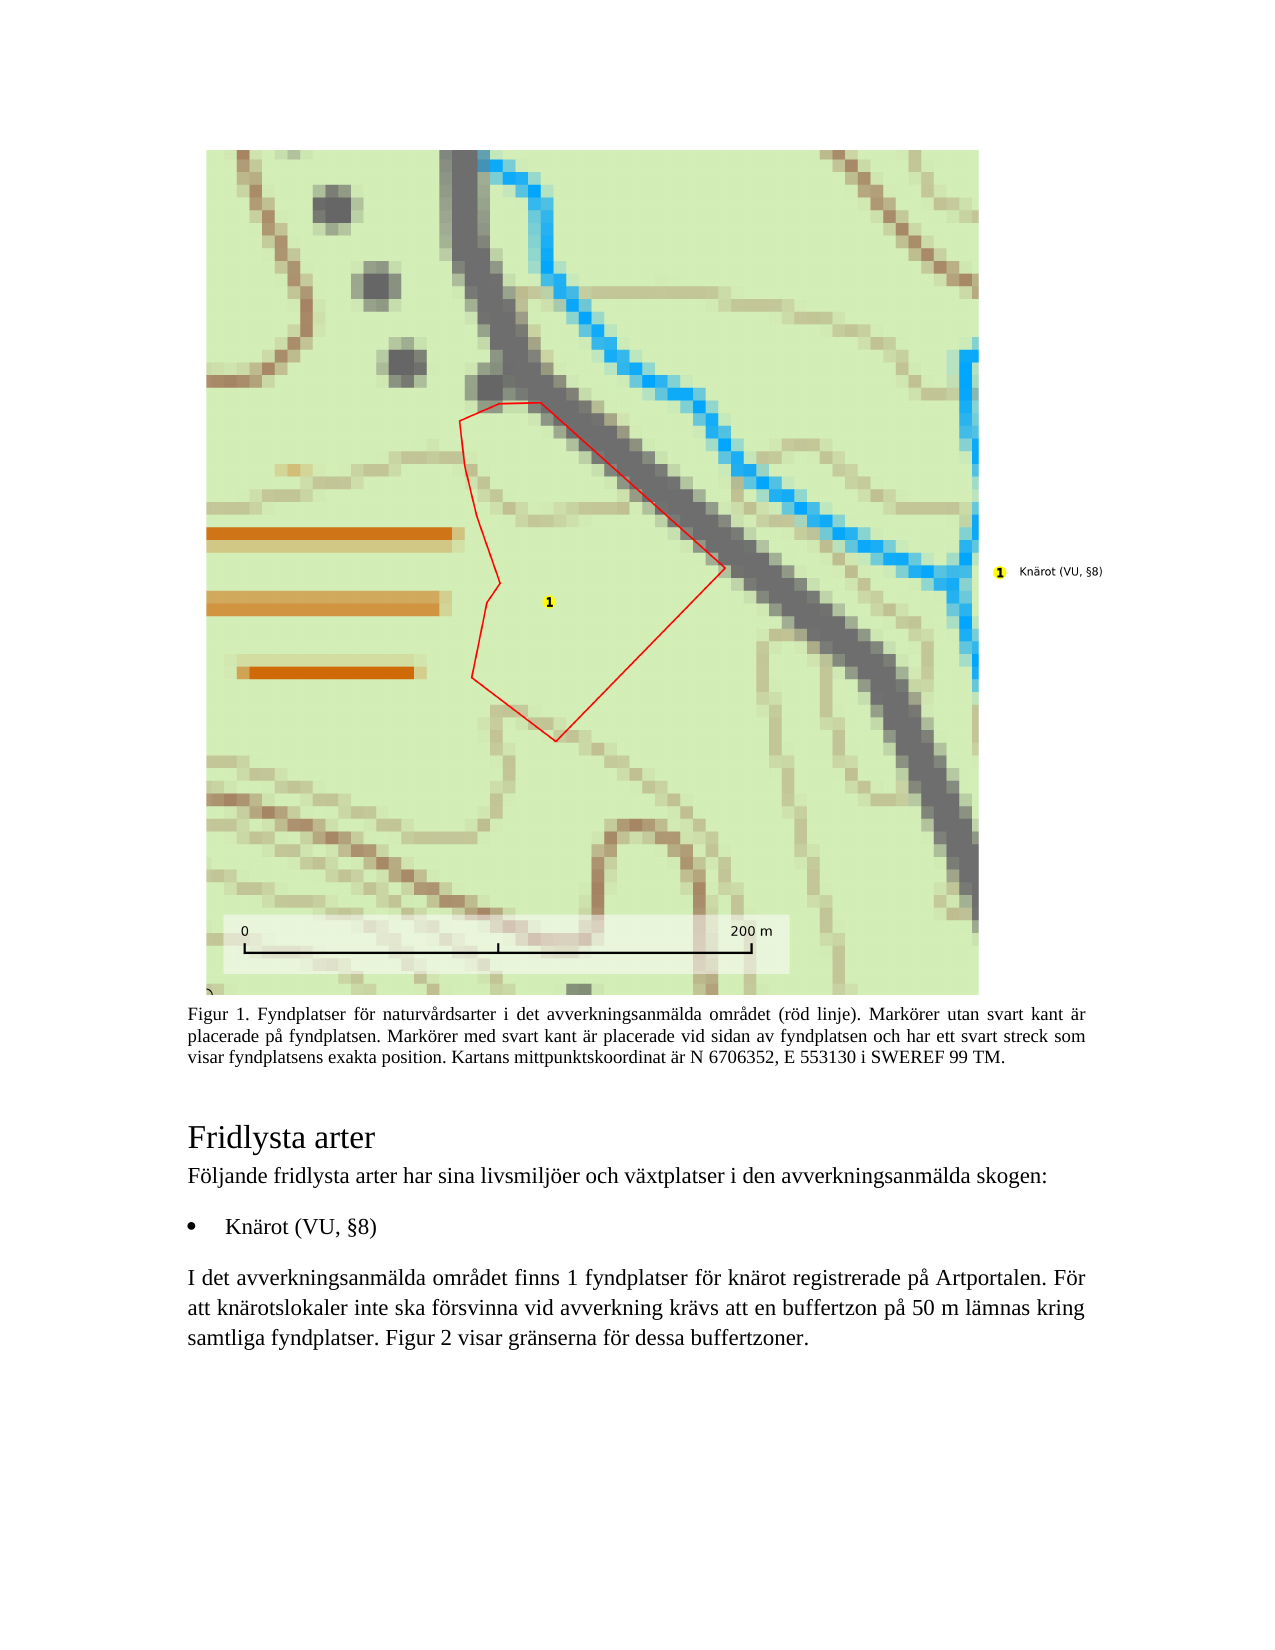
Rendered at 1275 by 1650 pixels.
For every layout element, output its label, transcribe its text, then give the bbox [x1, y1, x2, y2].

list Knärot (VU, §8) [187, 1213, 1087, 1239]
subtitle Fridlysta arter [187, 1118, 1087, 1156]
text I det avverkningsanmälda området finns 1 fyndplatser för knärot registrerade på Artportalen. För att knärotslokaler inte ska försvinna vid avverkning krävs att en buffertzon på 50 m lämnas kring samtliga fyndplatser. Figur 2 visar gränserna för dessa buffertzoner. [187, 1264, 1087, 1351]
text Följande fridlysta arter har sina livsmiljöer och växtplatser i den avverkningsanmälda skogen: [187, 1162, 1087, 1188]
text Figur 1. Fyndplatser för naturvårdsarter i det avverkningsanmälda området (röd linje). Markörer utan svart kant är placerade på fyndplatsen. Markörer med svart kant är placerade vid sidan av fyndplatsen och har ett svart streck som visar fyndplatsens exakta position. Kartans mittpunktskoordinat är N 6706352, E 553130 i SWEREF 99 TM. [187, 1003, 1087, 1068]
picture [206, 150, 1107, 995]
